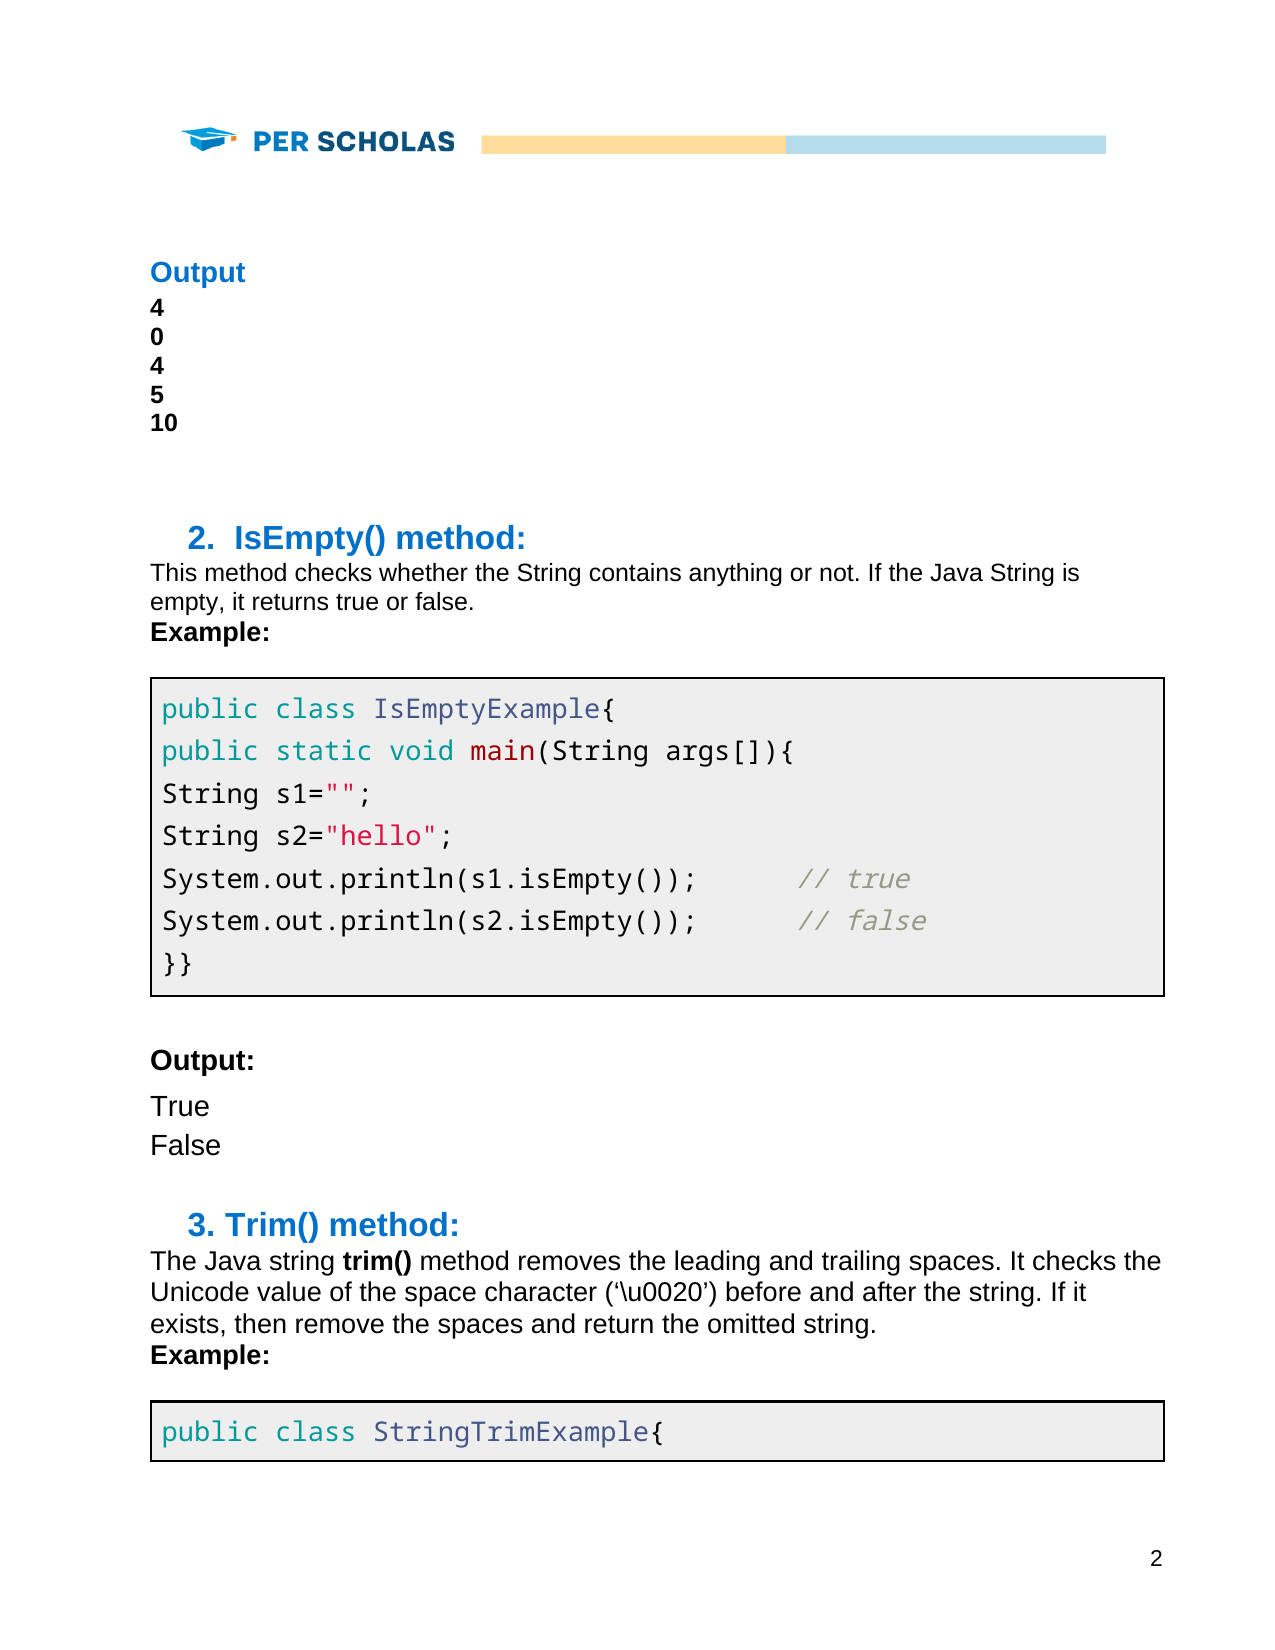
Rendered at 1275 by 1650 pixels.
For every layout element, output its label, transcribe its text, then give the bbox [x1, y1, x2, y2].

subtitle Example: [150, 1339, 1162, 1370]
text True [150, 1089, 1162, 1123]
table_header public class IsEmptyExample{ public static void main(String args[]){ String s1=""; String s2="hello"; System.out.println(s1.isEmpty()); // true System.out.println(s2.isEmpty()); // false }} [152, 679, 1163, 995]
subtitle 4 [150, 293, 1162, 322]
subtitle Trim() method: [187, 1205, 1162, 1243]
subtitle The Java string trim() method removes the leading and trailing spaces. It checks the Unicode value of the space character (‘\u0020’) before and after the string. If it exists, then remove the spaces and return the omitted string. [150, 1245, 1162, 1339]
text False [150, 1128, 1162, 1161]
subtitle This method checks whether the String contains anything or not. If the Java String is empty, it returns true or false. [150, 558, 1162, 616]
subtitle Output: [150, 1043, 1162, 1077]
subtitle 0 [150, 322, 1162, 351]
subtitle 4 [150, 351, 1162, 380]
subtitle Example: [150, 616, 1162, 647]
subtitle 10 [150, 408, 1162, 437]
subtitle Output [150, 255, 1162, 288]
subtitle 5 [150, 380, 1162, 408]
subtitle IsEmpty() method: [187, 518, 1162, 556]
picture [150, 75, 1163, 213]
